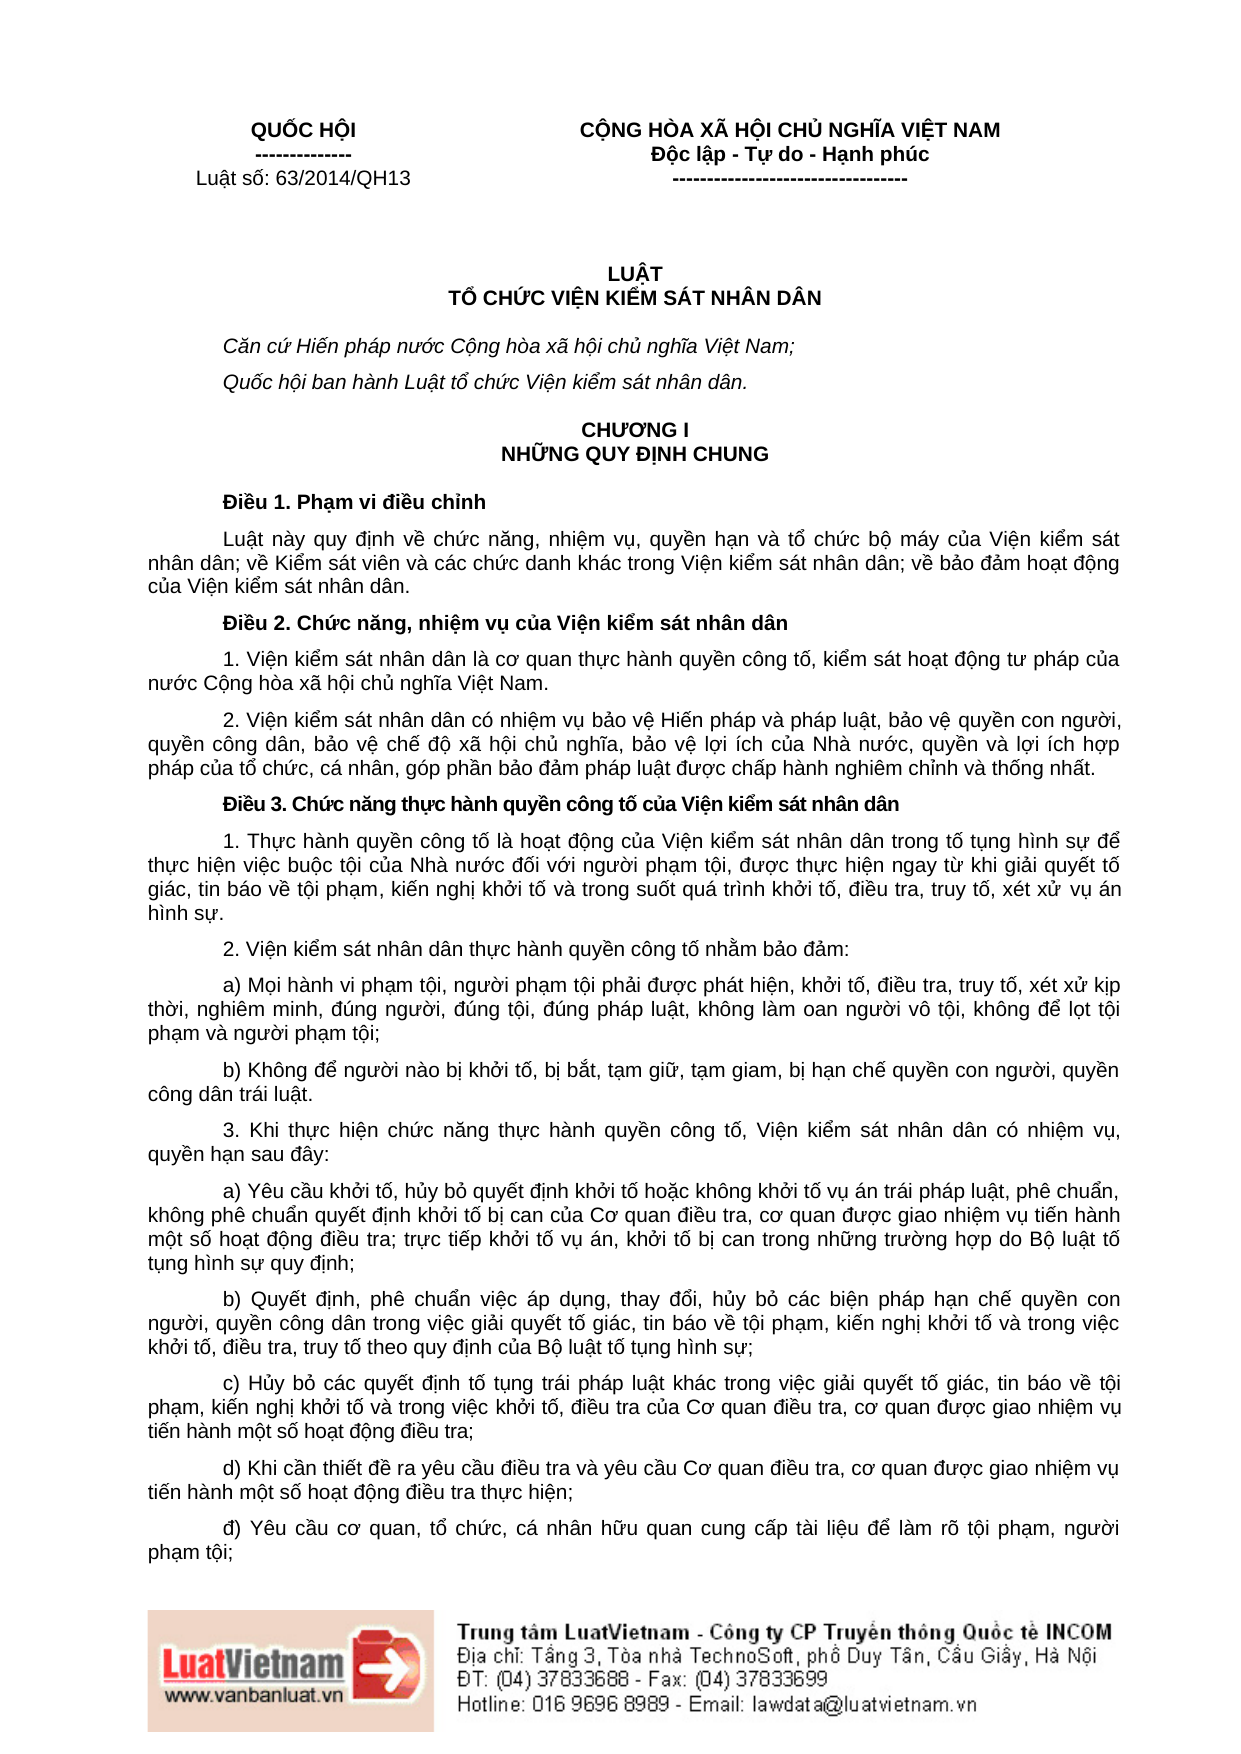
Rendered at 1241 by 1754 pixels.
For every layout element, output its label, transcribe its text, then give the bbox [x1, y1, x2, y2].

text NHỮNG QUY ĐỊNH CHUNG [148, 442, 1122, 466]
text CHƯƠNG I [148, 418, 1122, 442]
text a) Mọi hành vi phạm tội, người phạm tội phải được phát hiện, khởi tố, điều tra, truy tố, xét xử kịp thời, nghiêm minh, đúng người, đúng tội, đúng pháp luật, không làm oan người vô tội, không để lọt tội phạm và người phạm tội; [148, 973, 1122, 1045]
text 2. Viện kiểm sát nhân dân thực hành quyền công tố nhằm bảo đảm: [148, 937, 1122, 961]
text 1. Thực hành quyền công tố là hoạt động của Viện kiểm sát nhân dân trong tố tụng hình sự để thực hiện việc buộc tội của Nhà nước đối với người phạm tội, được thực hiện ngay từ khi giải quyết tố giác, tin báo về tội phạm, kiến nghị khởi tố và trong suốt quá trình khởi tố, điều tra, truy tố, xét xử vụ án hình sự. [148, 828, 1122, 924]
text b) Không để người nào bị khởi tố, bị bắt, tạm giữ, tạm giam, bị hạn chế quyền con người, quyền công dân trái luật. [148, 1058, 1122, 1106]
text b) Quyết định, phê chuẩn việc áp dụng, thay đổi, hủy bỏ các biện pháp hạn chế quyền con người, quyền công dân trong việc giải quyết tố giác, tin báo về tội phạm, kiến nghị khởi tố và trong việc khởi tố, điều tra, truy tố theo quy định của Bộ luật tố tụng hình sự; [148, 1287, 1122, 1359]
text Điều 1. Phạm vi điều chỉnh [148, 490, 1122, 514]
text LUẬT TỔ CHỨC VIỆN KIỂM SÁT NHÂN DÂN [148, 262, 1122, 310]
text d) Khi cần thiết đề ra yêu cầu điều tra và yêu cầu Cơ quan điều tra, cơ quan được giao nhiệm vụ tiến hành một số hoạt động điều tra thực hiện; [148, 1456, 1122, 1503]
text 2. Viện kiểm sát nhân dân có nhiệm vụ bảo vệ Hiến pháp và pháp luật, bảo vệ quyền con người, quyền công dân, bảo vệ chế độ xã hội chủ nghĩa, bảo vệ lợi ích của Nhà nước, quyền và lợi ích hợp pháp của tổ chức, cá nhân, góp phần bảo đảm pháp luật được chấp hành nghiêm chỉnh và thống nhất. [148, 708, 1122, 779]
text đ) Yêu cầu cơ quan, tổ chức, cá nhân hữu quan cung cấp tài liệu để làm rõ tội phạm, người phạm tội; [148, 1516, 1122, 1564]
text a) Yêu cầu khởi tố, hủy bỏ quyết định khởi tố hoặc không khởi tố vụ án trái pháp luật, phê chuẩn, không phê chuẩn quyết định khởi tố bị can của Cơ quan điều tra, cơ quan được giao nhiệm vụ tiến hành một số hoạt động điều tra; trực tiếp khởi tố vụ án, khởi tố bị can trong những trường hợp do Bộ luật tố tụng hình sự quy định; [148, 1178, 1122, 1274]
text 3. Khi thực hiện chức năng thực hành quyền công tố, Viện kiểm sát nhân dân có nhiệm vụ, quyền hạn sau đây: [148, 1118, 1122, 1166]
text Quốc hội ban hành Luật tổ chức Viện kiểm sát nhân dân. [148, 370, 1122, 394]
text Luật này quy định về chức năng, nhiệm vụ, quyền hạn và tổ chức bộ máy của Viện kiểm sát nhân dân; về Kiểm sát viên và các chức danh khác trong Viện kiểm sát nhân dân; về bảo đảm hoạt động của Viện kiểm sát nhân dân. [148, 526, 1122, 598]
table_header QUỐC HỘI -------------- Luật số: 63/2014/QH13 [148, 118, 459, 214]
text Căn cứ Hiến pháp nước Cộng hòa xã hội chủ nghĩa Việt ; [148, 334, 1122, 358]
text c) Hủy bỏ các quyết định tố tụng trái pháp luật khác trong việc giải quyết tố giác, tin báo về tội phạm, kiến nghị khởi tố và trong việc khởi tố, điều tra của Cơ quan điều tra, cơ quan được giao nhiệm vụ tiến hành một số hoạt động điều tra; [148, 1371, 1122, 1443]
text Điều 2. Chức năng, nhiệm vụ của Viện kiểm sát nhân dân [148, 611, 1122, 635]
text Điều 3. Chức năng thực hành quyền công tố của Viện kiểm sát nhân dân [148, 792, 1122, 816]
table_header CỘNG HÒA XÃ HỘI CHỦ NGHĨA VIỆT Độc lập - Tự do - Hạnh phúc ---------------------------------- [459, 118, 1121, 214]
text 1. Viện kiểm sát nhân dân là cơ quan thực hành quyền công tố, kiểm sát hoạt động tư pháp của nước Cộng hòa xã hội chủ nghĩa Việt Nam. [148, 647, 1122, 695]
picture [147, 1610, 1122, 1732]
